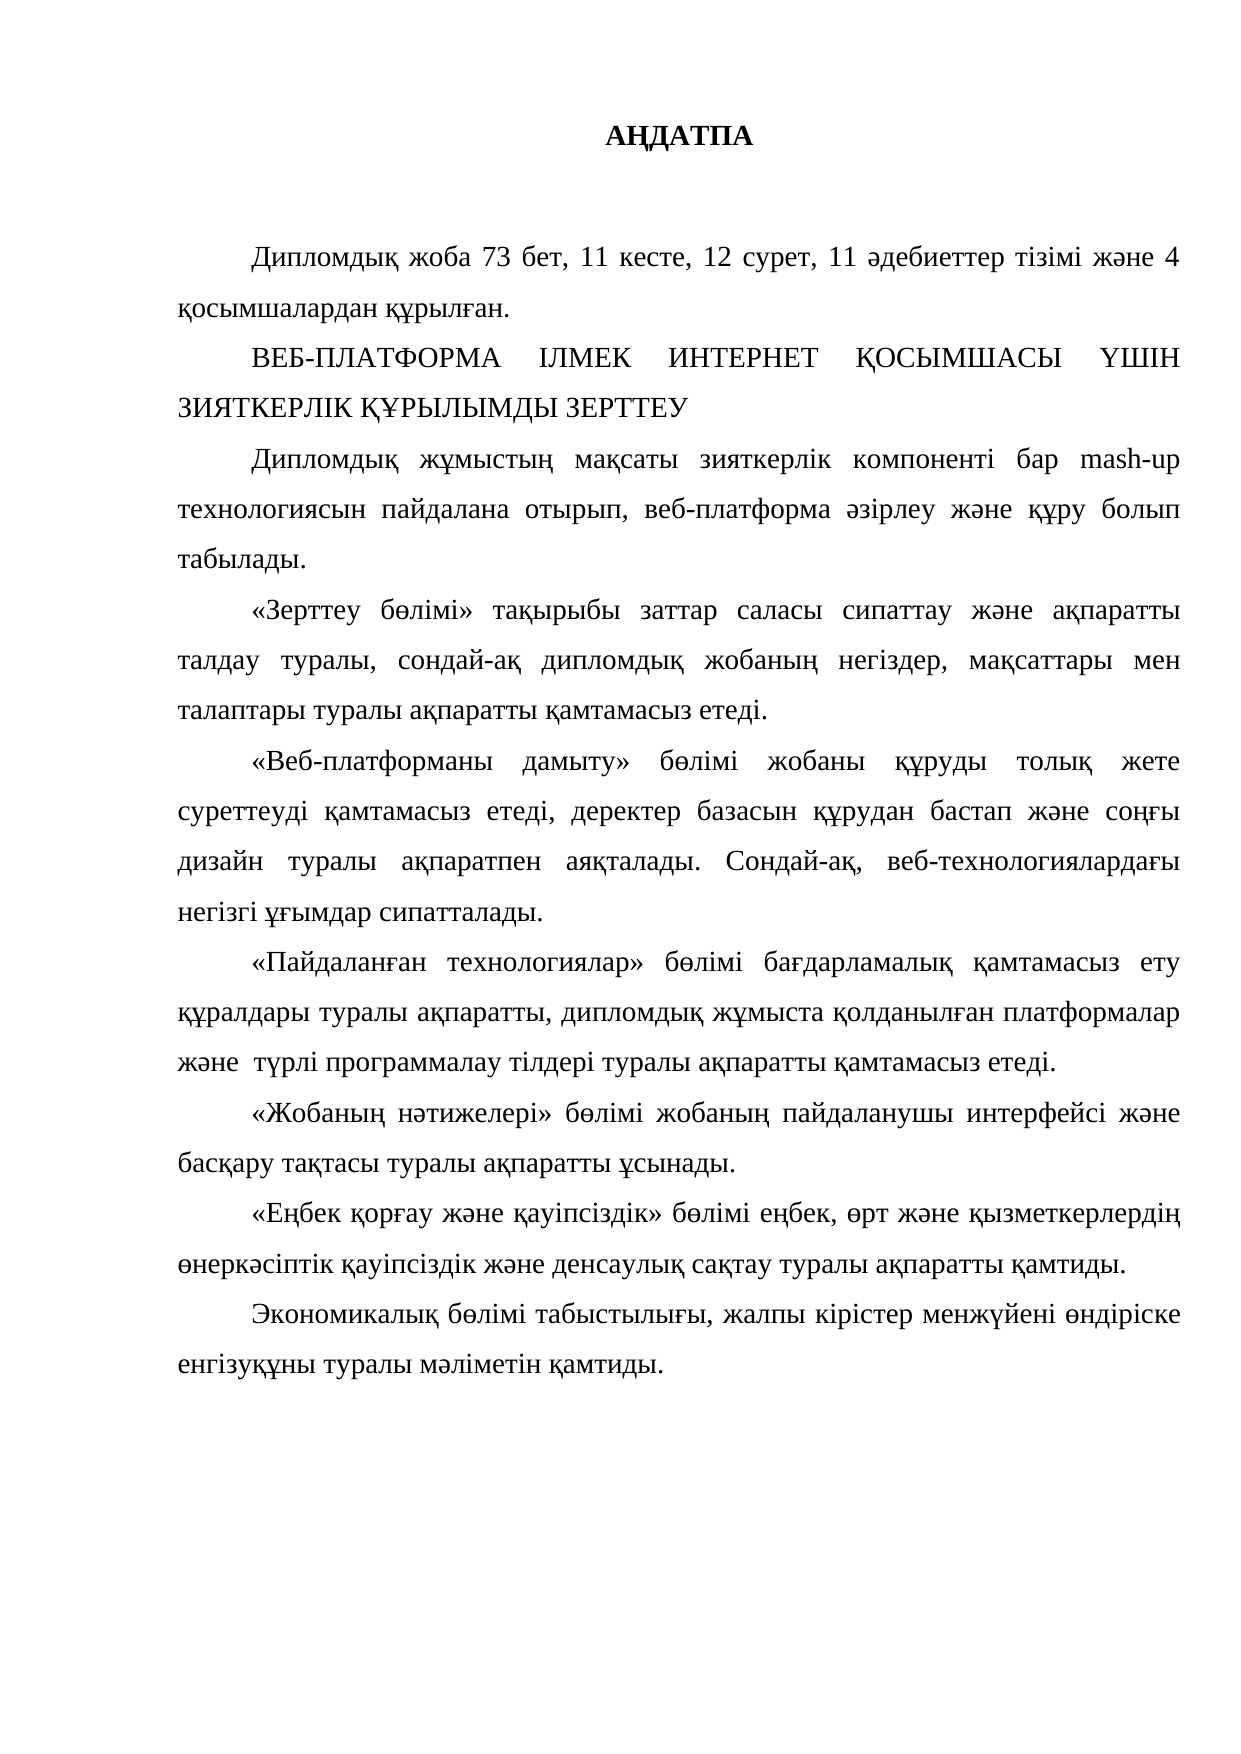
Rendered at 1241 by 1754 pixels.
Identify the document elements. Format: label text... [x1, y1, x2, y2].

text Экономикалық бөлімі табыстылығы, жалпы кірістер менжүйені өндіріске енгізуқұны туралы мәліметін қамтиды. [177, 1296, 1181, 1380]
text «Веб-платформаны дамыту» бөлімі жобаны құруды толық жете суреттеуді қамтамасыз етеді, деректер базасын құрудан бастап және соңғы дизайн туралы ақпаратпен аяқталады. Сондай-ақ, веб-технологиялардағы негізгі ұғымдар сипатталады. [177, 743, 1181, 927]
text АҢДАТПА [177, 118, 1181, 152]
text Дипломдық жоба 73 бет, 11 кесте, 12 сурет, 11 әдебиеттер тізімі және 4 қосымшалардан құрылған. [177, 239, 1181, 323]
text Дипломдық жұмыстың мақсаты зияткерлік компоненті бар mash-up технологиясын пайдалана отырып, веб-платформа әзірлеу және құру болып табылады. [177, 441, 1181, 575]
text «Еңбек қорғау және қауіпсіздік» бөлімі еңбек, өрт және қызметкерлердің өнеркәсіптік қауіпсіздік және денсаулық сақтау туралы ақпаратты қамтиды. [177, 1196, 1181, 1279]
text «Жобаның нәтижелері» бөлімі жобаның пайдаланушы интерфейсі және басқару тақтасы туралы ақпаратты ұсынады. [177, 1095, 1181, 1179]
text ВЕБ-ПЛАТФОРМА ІЛМЕК ИНТЕРНЕТ ҚОСЫМШАСЫ ҮШІН ЗИЯТКЕРЛІК ҚҰРЫЛЫМДЫ ЗЕРТТЕУ [177, 340, 1181, 424]
text «Пайдаланған технологиялар» бөлімі бағдарламалық қамтамасыз ету құралдары туралы ақпаратты, дипломдық жұмыста қолданылған платформалар және түрлі программалау тілдері туралы ақпаратты қамтамасыз етеді. [177, 944, 1181, 1078]
text «Зерттеу бөлімі» тақырыбы заттар саласы сипаттау және ақпаратты талдау туралы, сондай-ақ дипломдық жобаның негіздер, мақсаттары мен талаптары туралы ақпаратты қамтамасыз етеді. [177, 592, 1181, 726]
